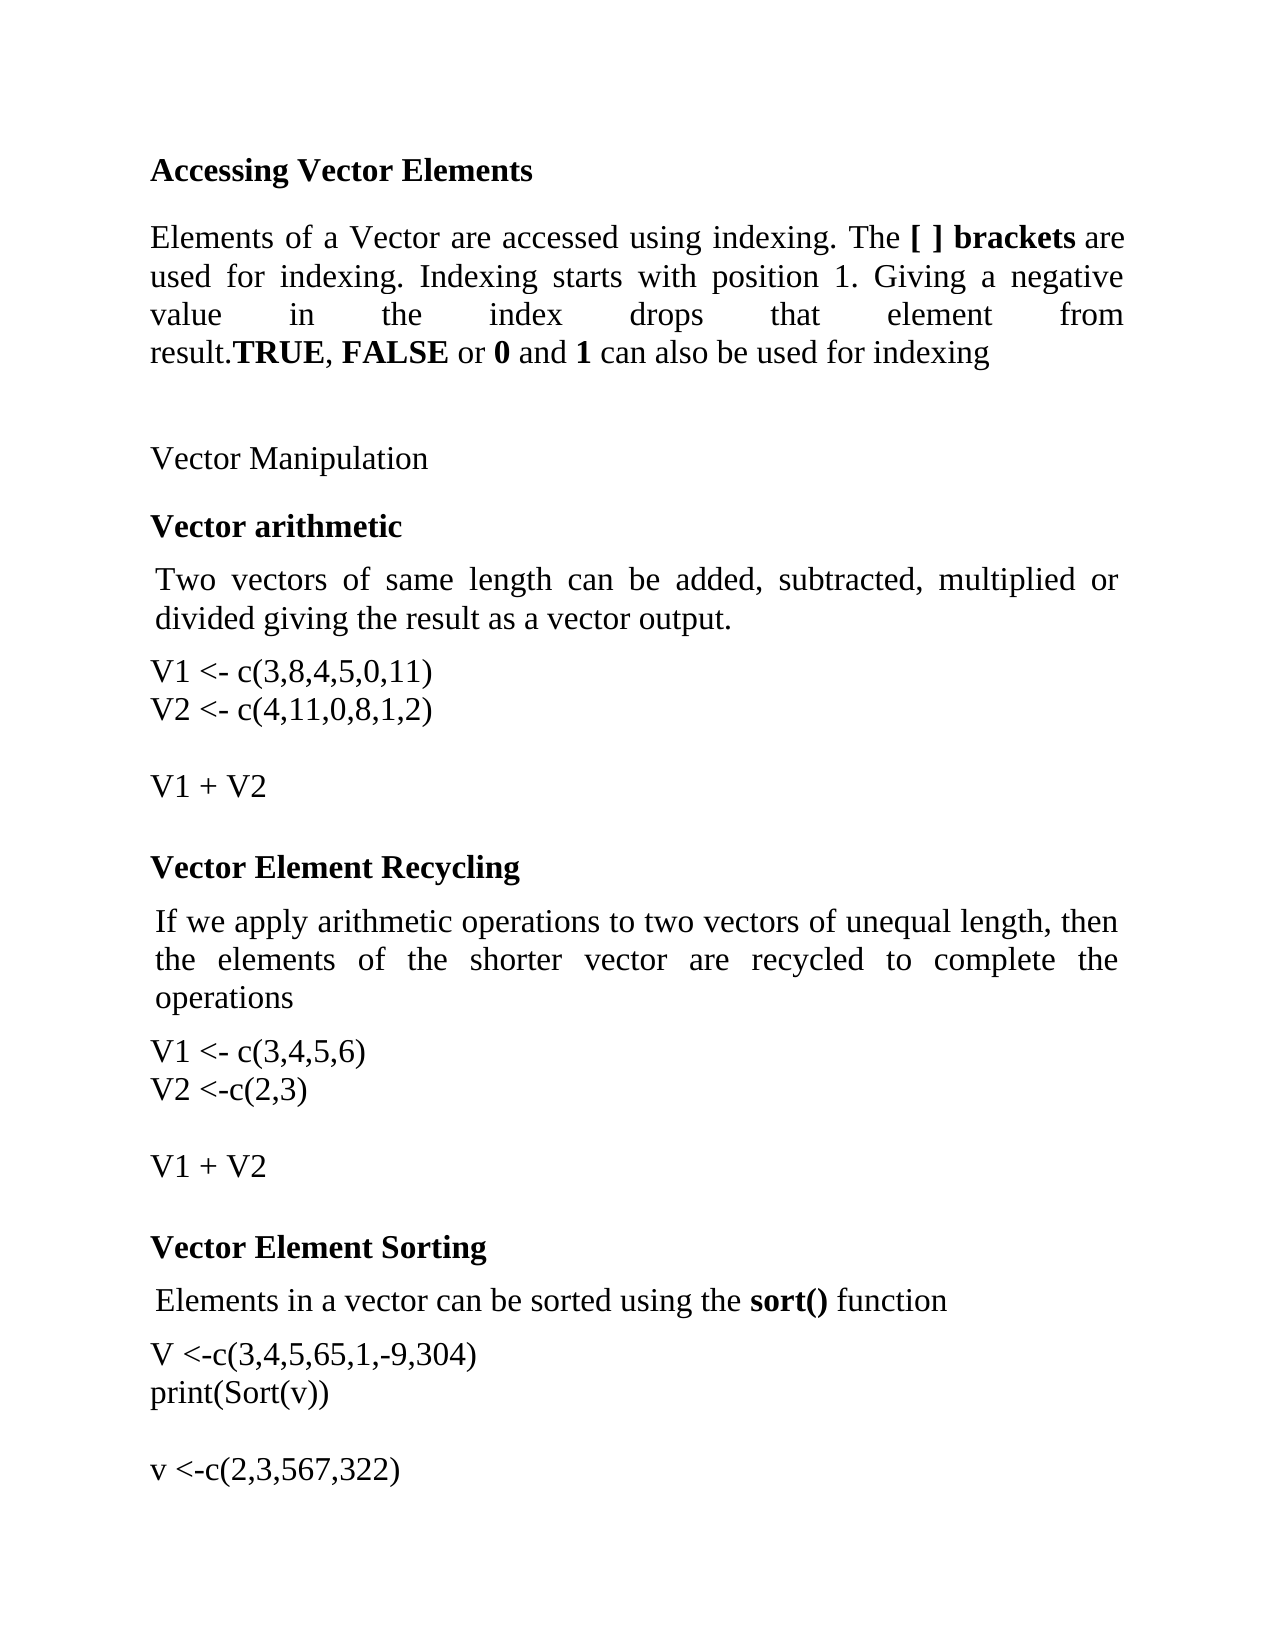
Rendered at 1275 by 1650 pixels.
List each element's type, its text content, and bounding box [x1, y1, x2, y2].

text V1 + V2 [150, 766, 1125, 805]
subtitle Accessing Vector Elements [150, 150, 1125, 188]
text Elements of a Vector are accessed using indexing. The [ ] brackets are used for indexing. Indexing starts with position 1. Giving a negative value in the index drops that element from result.TRUE, FALSE or 0 and 1 can also be used for indexing [150, 332, 1125, 371]
text print(Sort(v)) [150, 1372, 1125, 1411]
text V1 <- c(3,4,5,6) [150, 1031, 1125, 1069]
text V2 <- c(4,11,0,8,1,2) [150, 690, 1125, 728]
text V1 + V2 [150, 1146, 1125, 1184]
text Elements in a vector can be sorted using the sort() function [155, 1281, 1120, 1319]
subtitle Vector Element Recycling [150, 847, 1125, 886]
text V1 <- c(3,8,4,5,0,11) [150, 651, 1125, 690]
text Two vectors of same length can be added, subtracted, multiplied or divided giving the result as a vector output. [155, 560, 1120, 636]
subtitle Vector Element Sorting [150, 1227, 1125, 1265]
text V <-c(3,4,5,65,1,-9,304) [150, 1334, 1125, 1372]
subtitle Vector Manipulation [150, 438, 1125, 477]
subtitle Vector arithmetic [150, 506, 1125, 544]
text V2 <-c(2,3) [150, 1069, 1125, 1108]
text If we apply arithmetic operations to two vectors of unequal length, then the elements of the shorter vector are recycled to complete the operations [155, 901, 1120, 1016]
text v <-c(2,3,567,322) [150, 1449, 1125, 1487]
